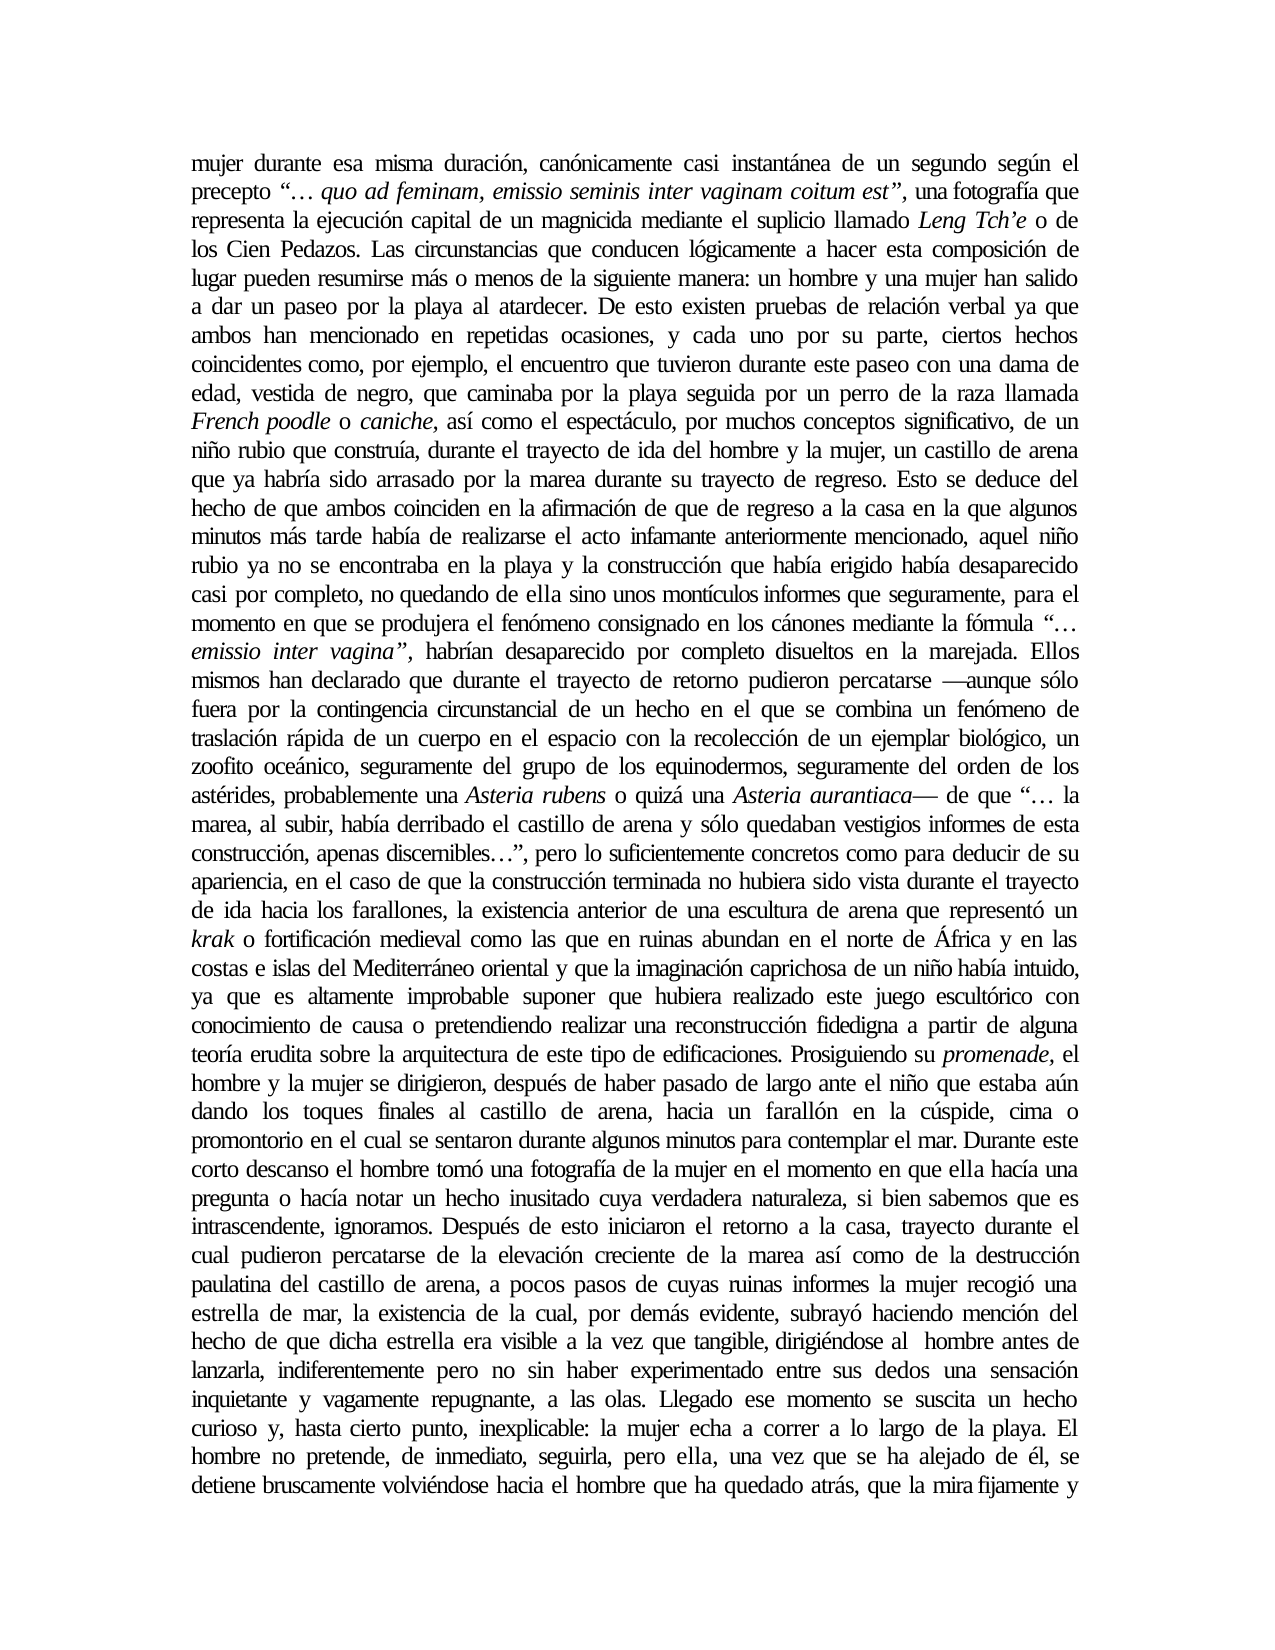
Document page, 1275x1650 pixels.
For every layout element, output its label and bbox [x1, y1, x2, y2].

text [191, 148, 1080, 1499]
